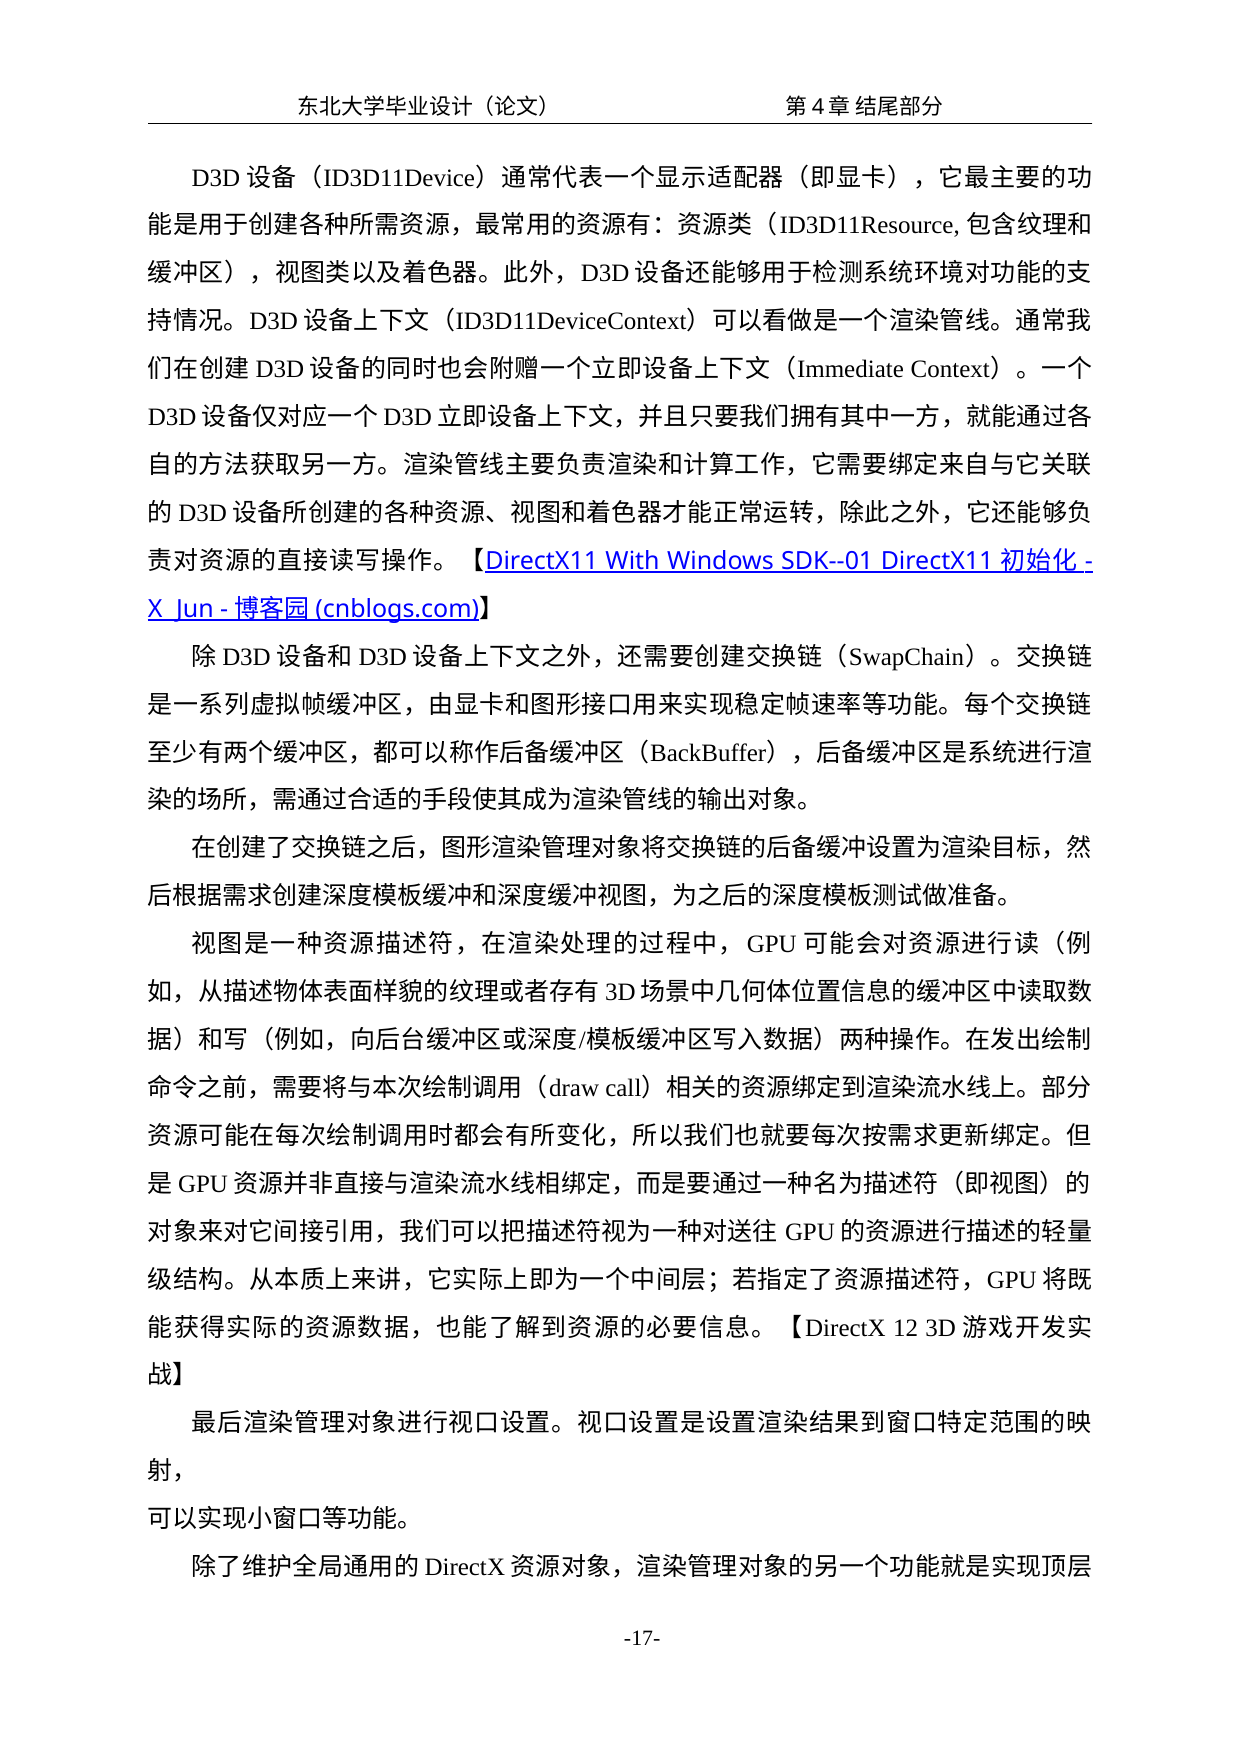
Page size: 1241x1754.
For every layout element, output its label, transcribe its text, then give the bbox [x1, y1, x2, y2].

list D3D设备（ID3D11Device）通常代表一个显示适配器（即显卡），它最主要的功能是用于创建各种所需资源，最常用的资源有：资源类（ID3D11Resource, 包含纹理和缓冲区），视图类以及着色器。此外，D3D设备还能够用于检测系统环境对功能的支持情况。D3D设备上下文（ID3D11DeviceContext）可以看做是一个渲染管线。通常我们在创建D3D设备的同时也会附赠一个立即设备上下文（Immediate Context）。一个D3D设备仅对应一个D3D立即设备上下文，并且只要我们拥有其中一方，就能通过各自的方法获取另一方。渲染管线主要负责渲染和计算工作，它需要绑定来自与它关联的D3D设备所创建的各种资源、视图和着色器才能正常运转，除此之外，它还能够负责对资源的直接读写操作。【DirectX11 With Windows SDK--01 DirectX11初始化 - X_Jun - 博客园 (cnblogs.com)】 [148, 148, 1092, 627]
list 视图是一种资源描述符，在渲染处理的过程中，GPU可能会对资源进行读（例如，从描述物体表面样貌的纹理或者存有3D场景中几何体位置信息的缓冲区中读取数据）和写（例如，向后台缓冲区或深度/模板缓冲区写入数据）两种操作。在发出绘制命令之前，需要将与本次绘制调用（draw call）相关的资源绑定到渲染流水线上。部分资源可能在每次绘制调用时都会有所变化，所以我们也就要每次按需求更新绑定。但是GPU资源并非直接与渲染流水线相绑定，而是要通过一种名为描述符（即视图）的对象来对它间接引用，我们可以把描述符视为一种对送往GPU的资源进行描述的轻量级结构。从本质上来讲，它实际上即为一个中间层；若指定了资源描述符，GPU将既能获得实际的资源数据，也能了解到资源的必要信息。【DirectX 12 3D游戏开发实战】 [148, 914, 1092, 1393]
list 最后渲染管理对象进行视口设置。视口设置是设置渲染结果到窗口特定范围的映射， [148, 1393, 1092, 1489]
list 可以实现小窗口等功能。 [148, 1489, 1092, 1537]
list 在创建了交换链之后，图形渲染管理对象将交换链的后备缓冲设置为渲染目标，然后根据需求创建深度模板缓冲和深度缓冲视图，为之后的深度模板测试做准备。 [148, 818, 1092, 914]
text 除D3D设备和D3D设备上下文之外，还需要创建交换链（SwapChain）。交换链是一系列虚拟帧缓冲区，由显卡和图形接口用来实现稳定帧速率等功能。每个交换链至少有两个缓冲区，都可以称作后备缓冲区（BackBuffer），后备缓冲区是系统进行渲染的场所，需通过合适的手段使其成为渲染管线的输出对象。 [148, 627, 1092, 818]
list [148, 1537, 1092, 1585]
